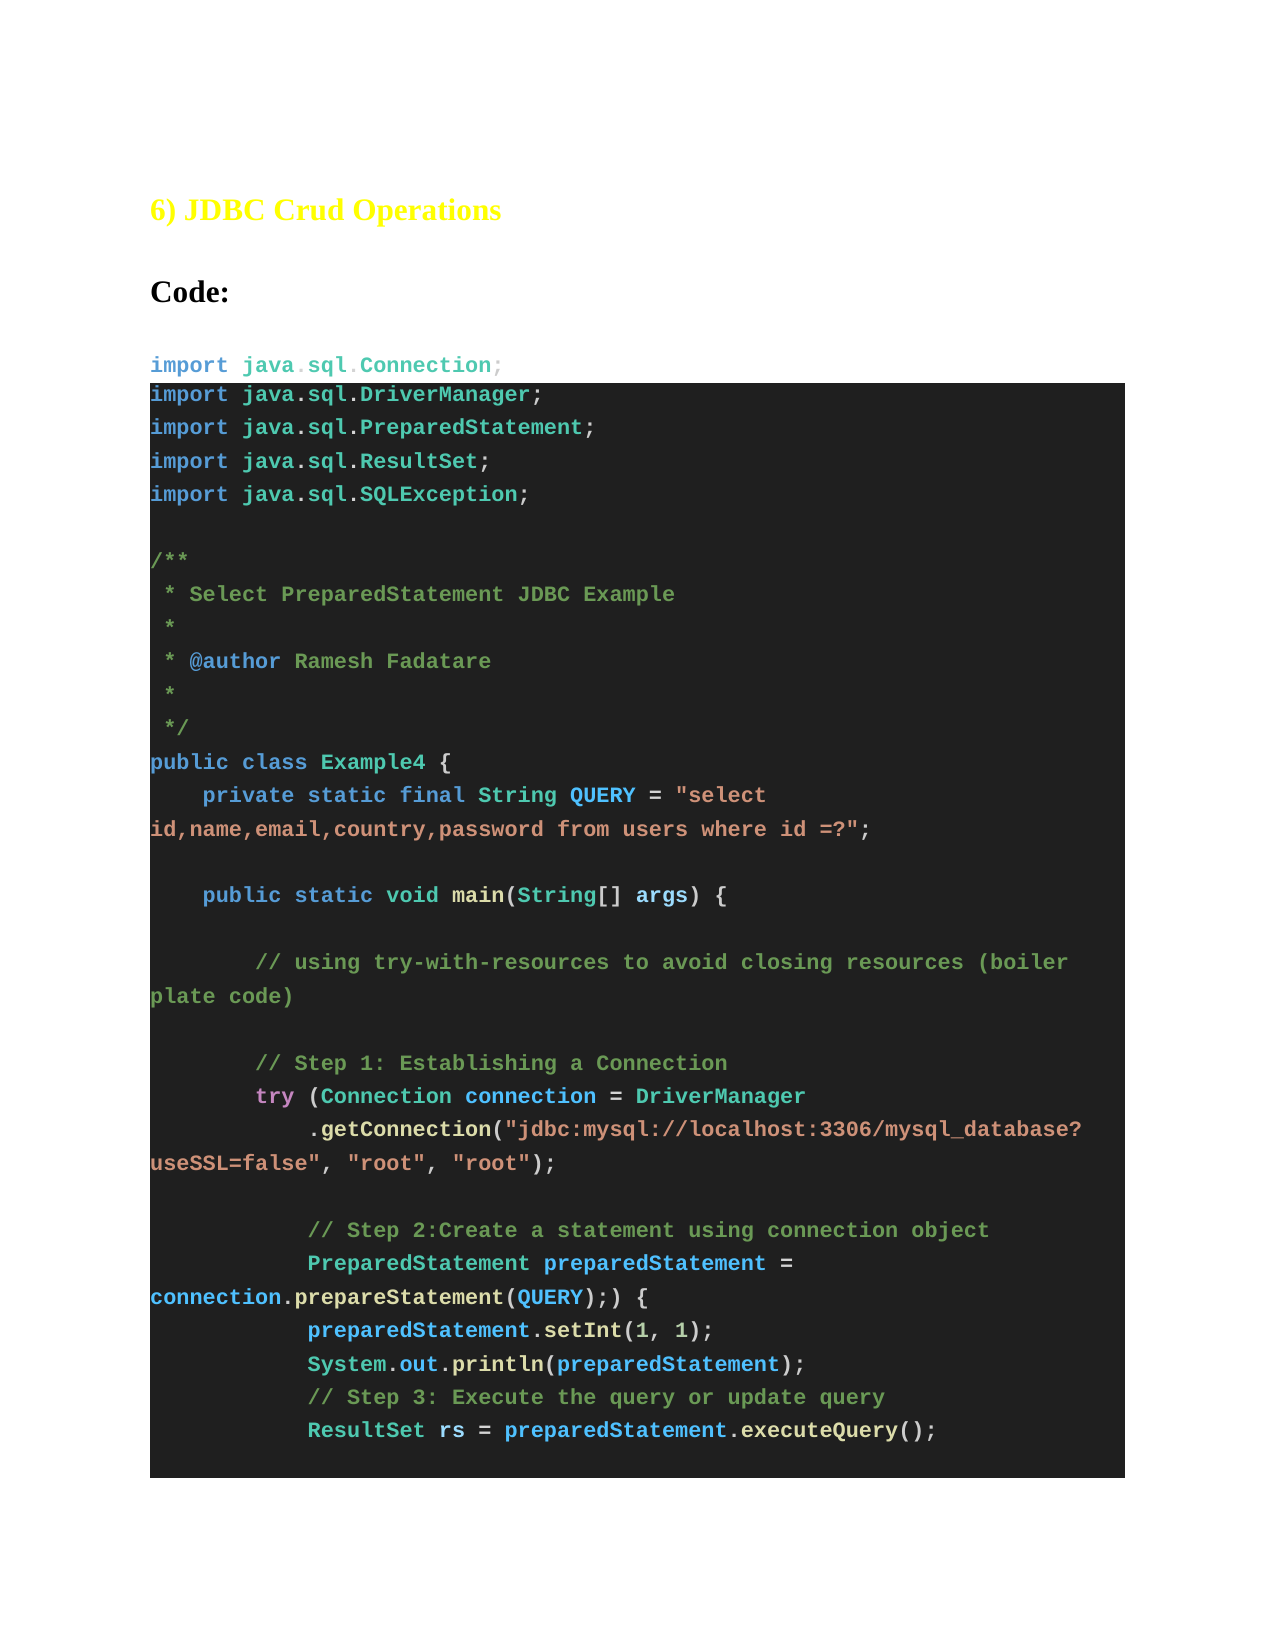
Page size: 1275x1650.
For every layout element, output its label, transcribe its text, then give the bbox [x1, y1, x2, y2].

text private static final String QUERY = "select id,name,email,country,password from users where id =?"; [150, 784, 1125, 842]
text // using try-with-resources to avoid closing resources (boiler plate code) [150, 951, 1125, 1010]
text import java.sql.SQLException; [150, 483, 1125, 508]
text Output: 6) JDBC Crud Operations [150, 150, 1125, 227]
text preparedStatement.setInt(1, 1); [150, 1319, 1125, 1344]
text PreparedStatement preparedStatement = connection.prepareStatement(QUERY);) { [150, 1252, 1125, 1311]
text * @author Ramesh Fadatare [150, 651, 1125, 675]
text // Step 2:Create a statement using connection object [150, 1219, 1125, 1244]
text */ [150, 717, 1125, 742]
text try (Connection connection = DriverManager [150, 1085, 1125, 1110]
text import java.sql.DriverManager; [150, 383, 1125, 408]
text public class Example4 { [150, 751, 1125, 776]
text // Step 1: Establishing a Connection [150, 1052, 1125, 1077]
text /** [150, 550, 1125, 575]
text // Step 3: Execute the query or update query [150, 1386, 1125, 1411]
text * [150, 684, 1125, 709]
text public static void main(String[] args) { [150, 884, 1125, 909]
text import java.sql.PreparedStatement; [150, 416, 1125, 441]
text ResultSet rs = preparedStatement.executeQuery(); [150, 1419, 1125, 1444]
text Code: import java.sql.Connection; [150, 274, 1125, 379]
text import java.sql.ResultSet; [150, 450, 1125, 475]
text * Select PreparedStatement JDBC Example [150, 584, 1125, 608]
text .getConnection("jdbc:mysql://localhost:3306/mysql_database?useSSL=false", "root", "root"); [150, 1119, 1125, 1177]
text System.out.println(preparedStatement); [150, 1353, 1125, 1377]
text * [150, 617, 1125, 642]
